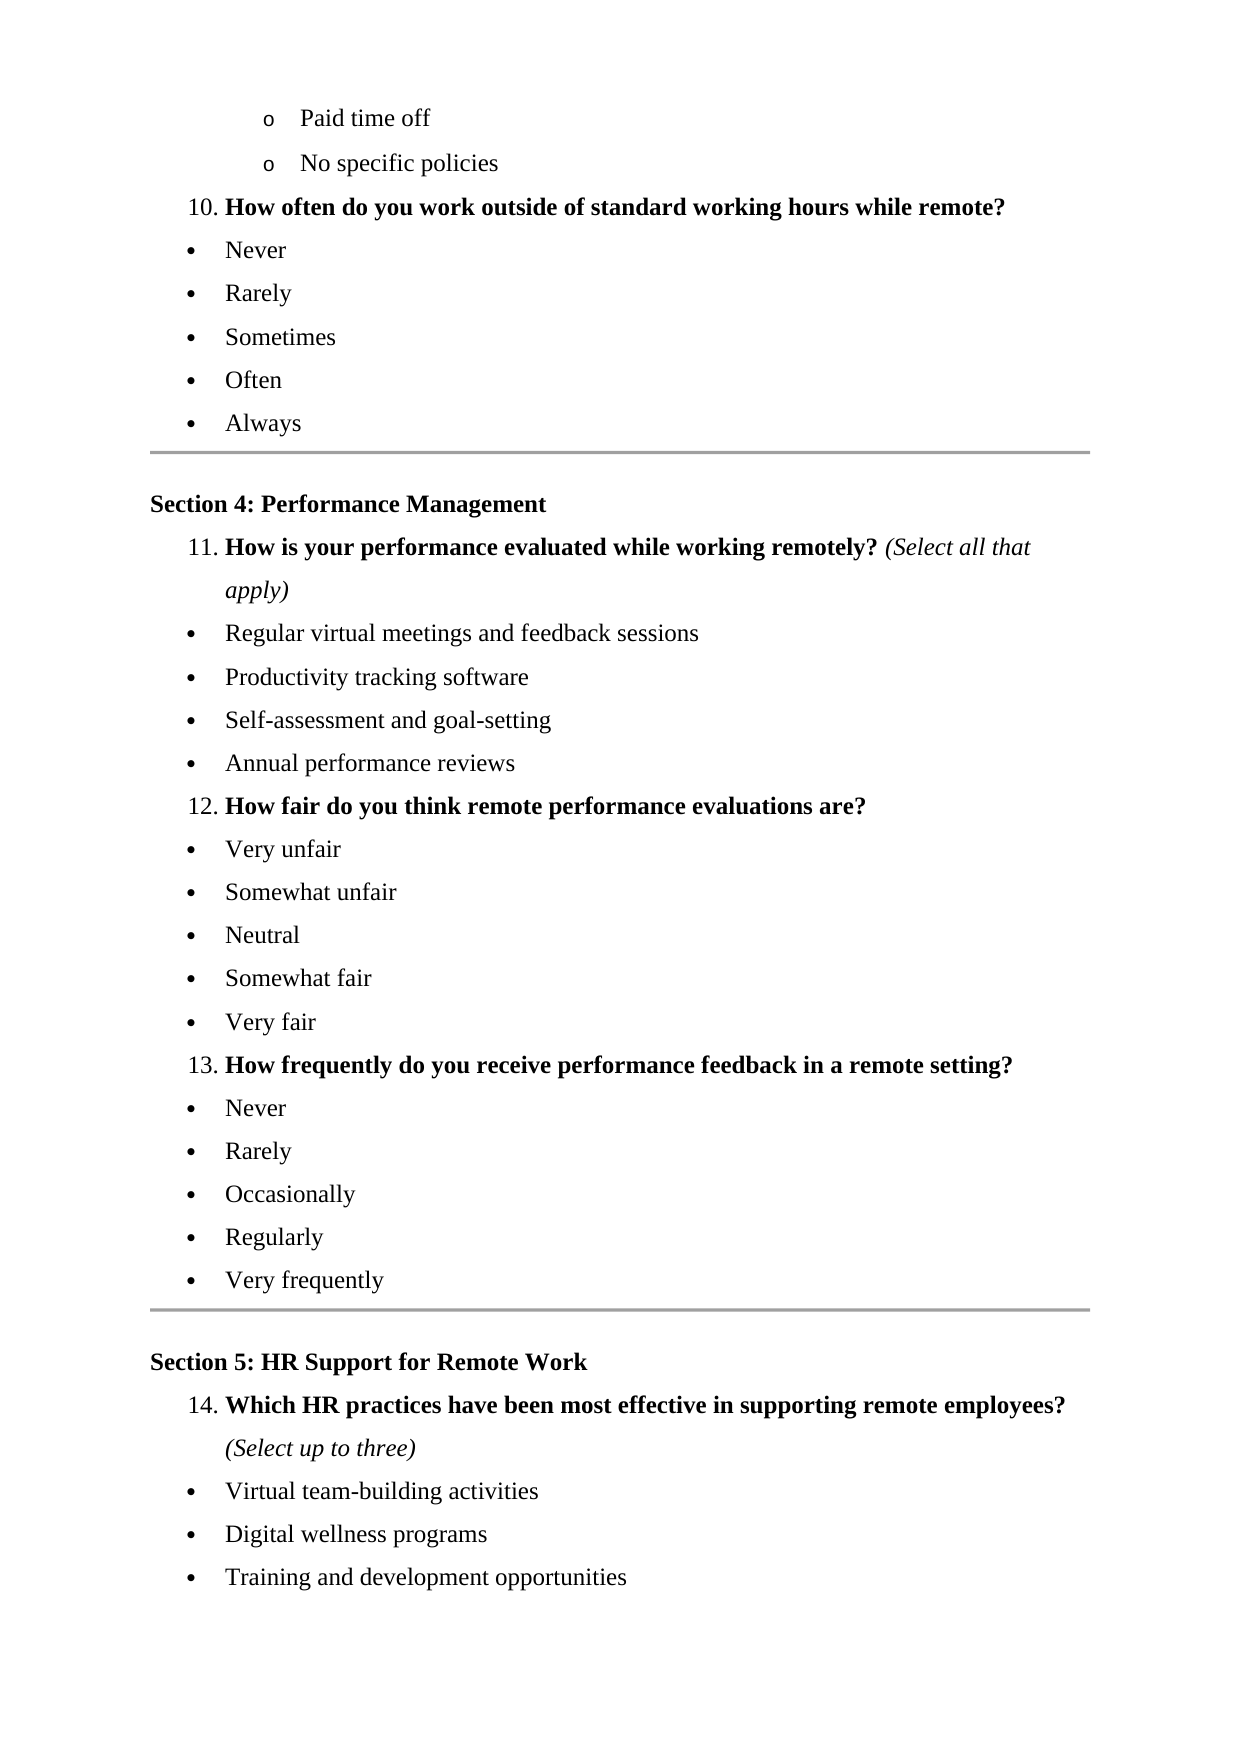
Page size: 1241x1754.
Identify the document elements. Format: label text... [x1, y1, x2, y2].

list Somewhat fair [187, 963, 1084, 992]
list Regularly [187, 1222, 1084, 1251]
list Rarely [187, 278, 1084, 307]
list Very fair [187, 1007, 1084, 1035]
list How is your performance evaluated while working remotely? (Select all that apply) [187, 532, 1084, 604]
list Productivity tracking software [187, 662, 1084, 690]
list Which HR practices have been most effective in supporting remote employees? (Select up to three) [187, 1390, 1084, 1462]
list Neutral [187, 920, 1084, 949]
list Never [187, 235, 1084, 264]
list How fair do you think remote performance evaluations are? [187, 791, 1084, 820]
list How frequently do you receive performance feedback in a remote setting? [187, 1050, 1084, 1078]
list Digital wellness programs [187, 1519, 1084, 1548]
list Very unfair [187, 834, 1084, 863]
list No specific policies [262, 148, 1084, 177]
text Section 5: HR Support for Remote Work [150, 1347, 1084, 1375]
list Regular virtual meetings and feedback sessions [187, 618, 1084, 647]
list Somewhat unfair [187, 877, 1084, 906]
list Often [187, 365, 1084, 393]
list Annual performance reviews [187, 748, 1084, 777]
list Occasionally [187, 1179, 1084, 1208]
list Paid time off [262, 103, 1084, 133]
list Always [187, 408, 1084, 437]
list Rarely [187, 1136, 1084, 1165]
text Section 4: Performance Management [150, 489, 1084, 518]
list How often do you work outside of standard working hours while remote? [187, 192, 1084, 221]
list Training and development opportunities [187, 1562, 1084, 1591]
list Very frequently [187, 1265, 1084, 1294]
list Virtual team-building activities [187, 1476, 1084, 1505]
list Self-assessment and goal-setting [187, 705, 1084, 733]
list Never [187, 1093, 1084, 1122]
list Sometimes [187, 322, 1084, 350]
